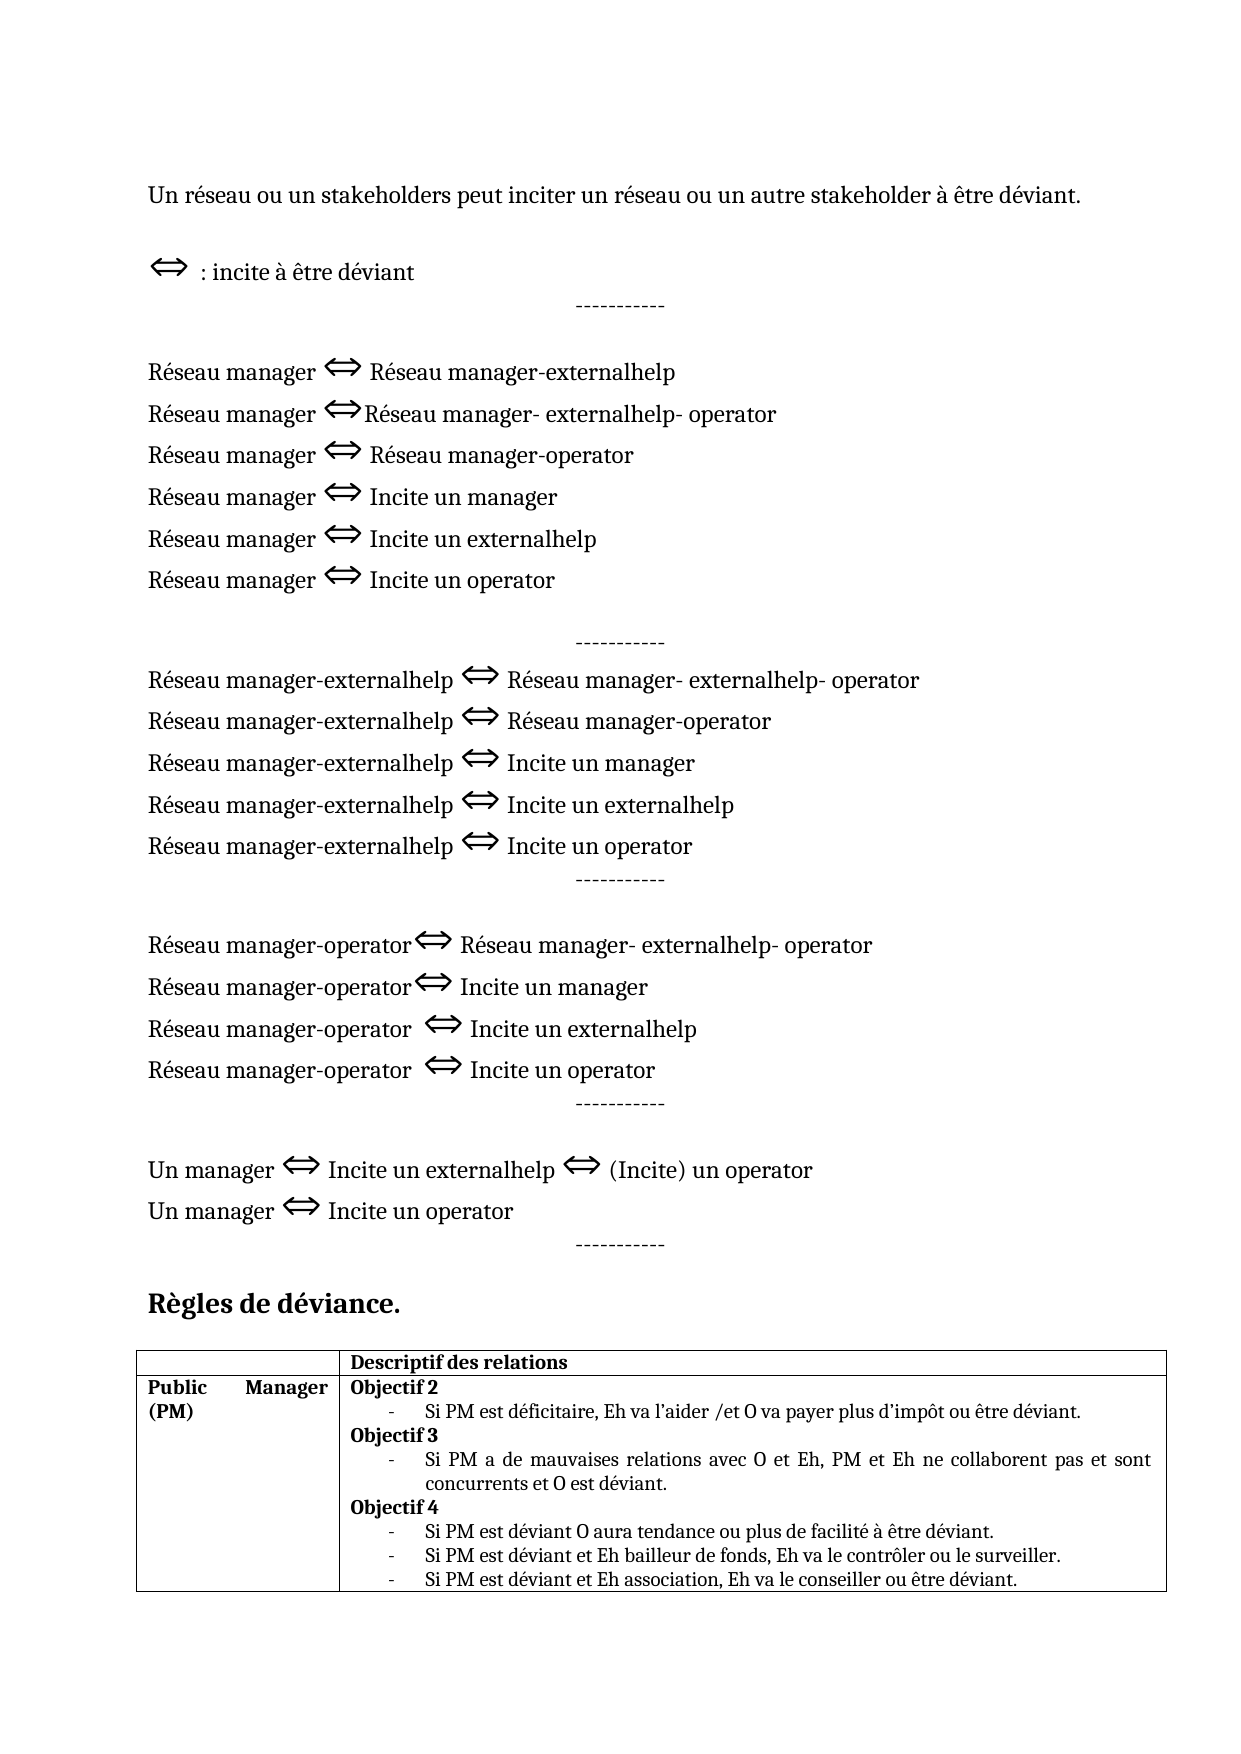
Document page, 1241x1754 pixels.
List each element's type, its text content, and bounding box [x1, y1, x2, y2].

table_header Descriptif des relations [340, 1351, 1166, 1374]
text Règles de déviance. [148, 1287, 1093, 1321]
text Réseau manager-externalhelp Incite un manager [148, 740, 1093, 781]
text : incite à être déviant [148, 239, 1093, 291]
text Réseau manager-operator Incite un externalhelp [148, 1006, 1093, 1047]
text ----------- [148, 1089, 1093, 1118]
text Réseau manager-externalhelp Incite un externalhelp [148, 781, 1093, 823]
text Réseau manager Réseau manager-operator [148, 432, 1093, 474]
text ----------- [148, 1230, 1093, 1258]
text Un réseau ou un stakeholders peut inciter un réseau ou un autre stakeholder à être déviant. [148, 181, 1093, 210]
text ----------- [148, 628, 1093, 656]
table_cell Public Manager (PM) [137, 1376, 339, 1591]
text Réseau manager-operator Incite un manager [148, 964, 1093, 1006]
text ----------- [148, 865, 1093, 893]
text Réseau manager Réseau manager- externalhelp- operator [148, 391, 1093, 432]
text Réseau manager-operator Réseau manager- externalhelp- operator [148, 922, 1093, 964]
text Réseau manager-externalhelp Incite un operator [148, 823, 1093, 865]
table_header [137, 1351, 339, 1374]
text Un manager Incite un operator [148, 1188, 1093, 1230]
text Réseau manager Incite un externalhelp [148, 516, 1093, 557]
text Réseau manager Incite un operator [148, 557, 1093, 599]
text ----------- [148, 291, 1093, 320]
text Réseau manager-operator Incite un operator [148, 1047, 1093, 1089]
text Un manager Incite un externalhelp (Incite) un operator [148, 1146, 1093, 1188]
table_cell Objectif 2 Si PM est déficitaire, Eh va l’aider /et O va payer plus d’impôt ou être déviant. Objectif 3 Si PM a de mauvaises relations avec O et Eh, PM et Eh ne collaborent pas et sont concurrents et O est déviant. Objectif 4 Si PM est déviant O aura tendance ou plus de facilité à être déviant. Si PM est déviant et Eh bailleur de fonds, Eh va le contrôler ou le surveiller. Si PM est déviant et Eh association, Eh va le conseiller ou être déviant. [340, 1376, 1166, 1591]
text Réseau manager Réseau manager-externalhelp [148, 349, 1093, 391]
text Réseau manager-externalhelp Réseau manager-operator [148, 698, 1093, 740]
text Réseau manager Incite un manager [148, 474, 1093, 516]
text Réseau manager-externalhelp Réseau manager- externalhelp- operator [148, 656, 1093, 698]
